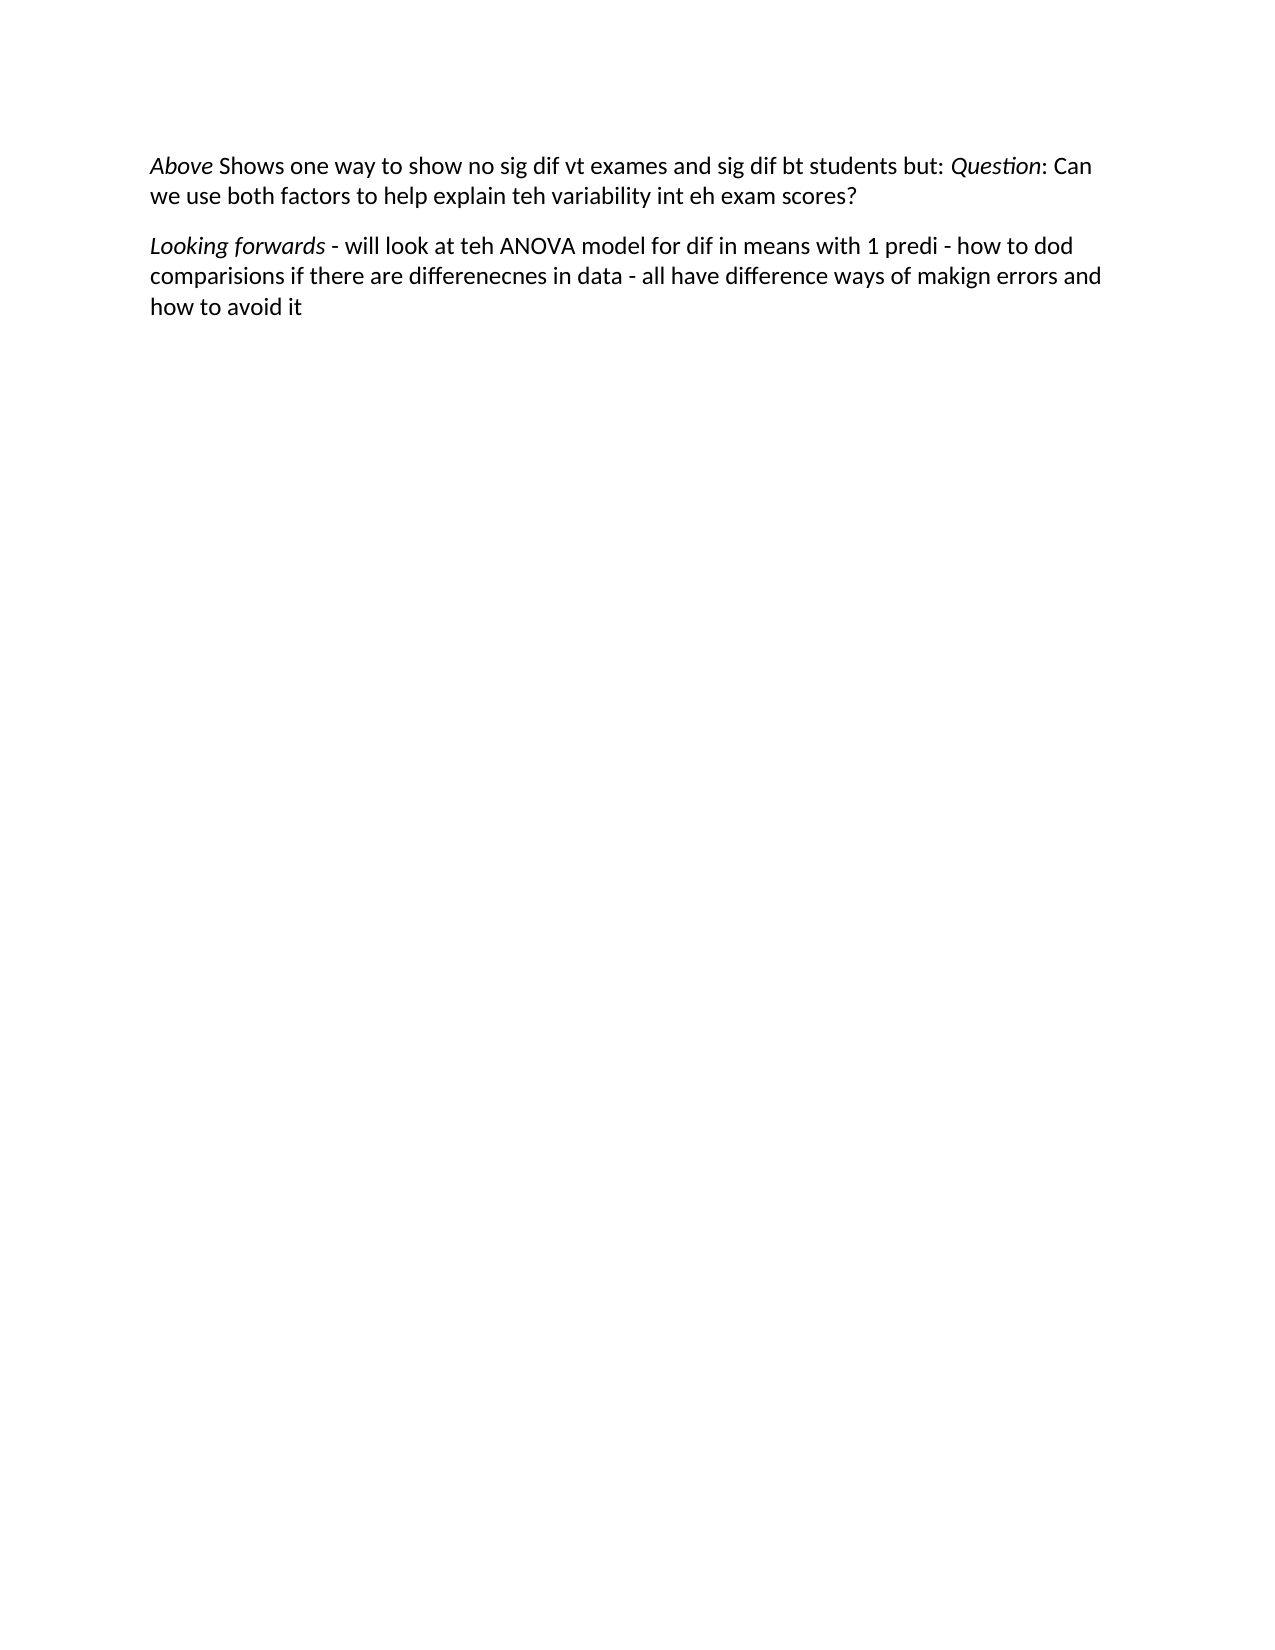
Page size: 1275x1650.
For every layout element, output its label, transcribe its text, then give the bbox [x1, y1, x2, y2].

text Looking forwards - will look at teh ANOVA model for dif in means with 1 predi - how to dod comparisions if there are differenecnes in data - all have difference ways of makign errors and how to avoid it [150, 230, 1125, 321]
text Above Shows one way to show no sig dif vt exames and sig dif bt students but: Question: Can we use both factors to help explain teh variability int eh exam scores? [150, 150, 1125, 211]
